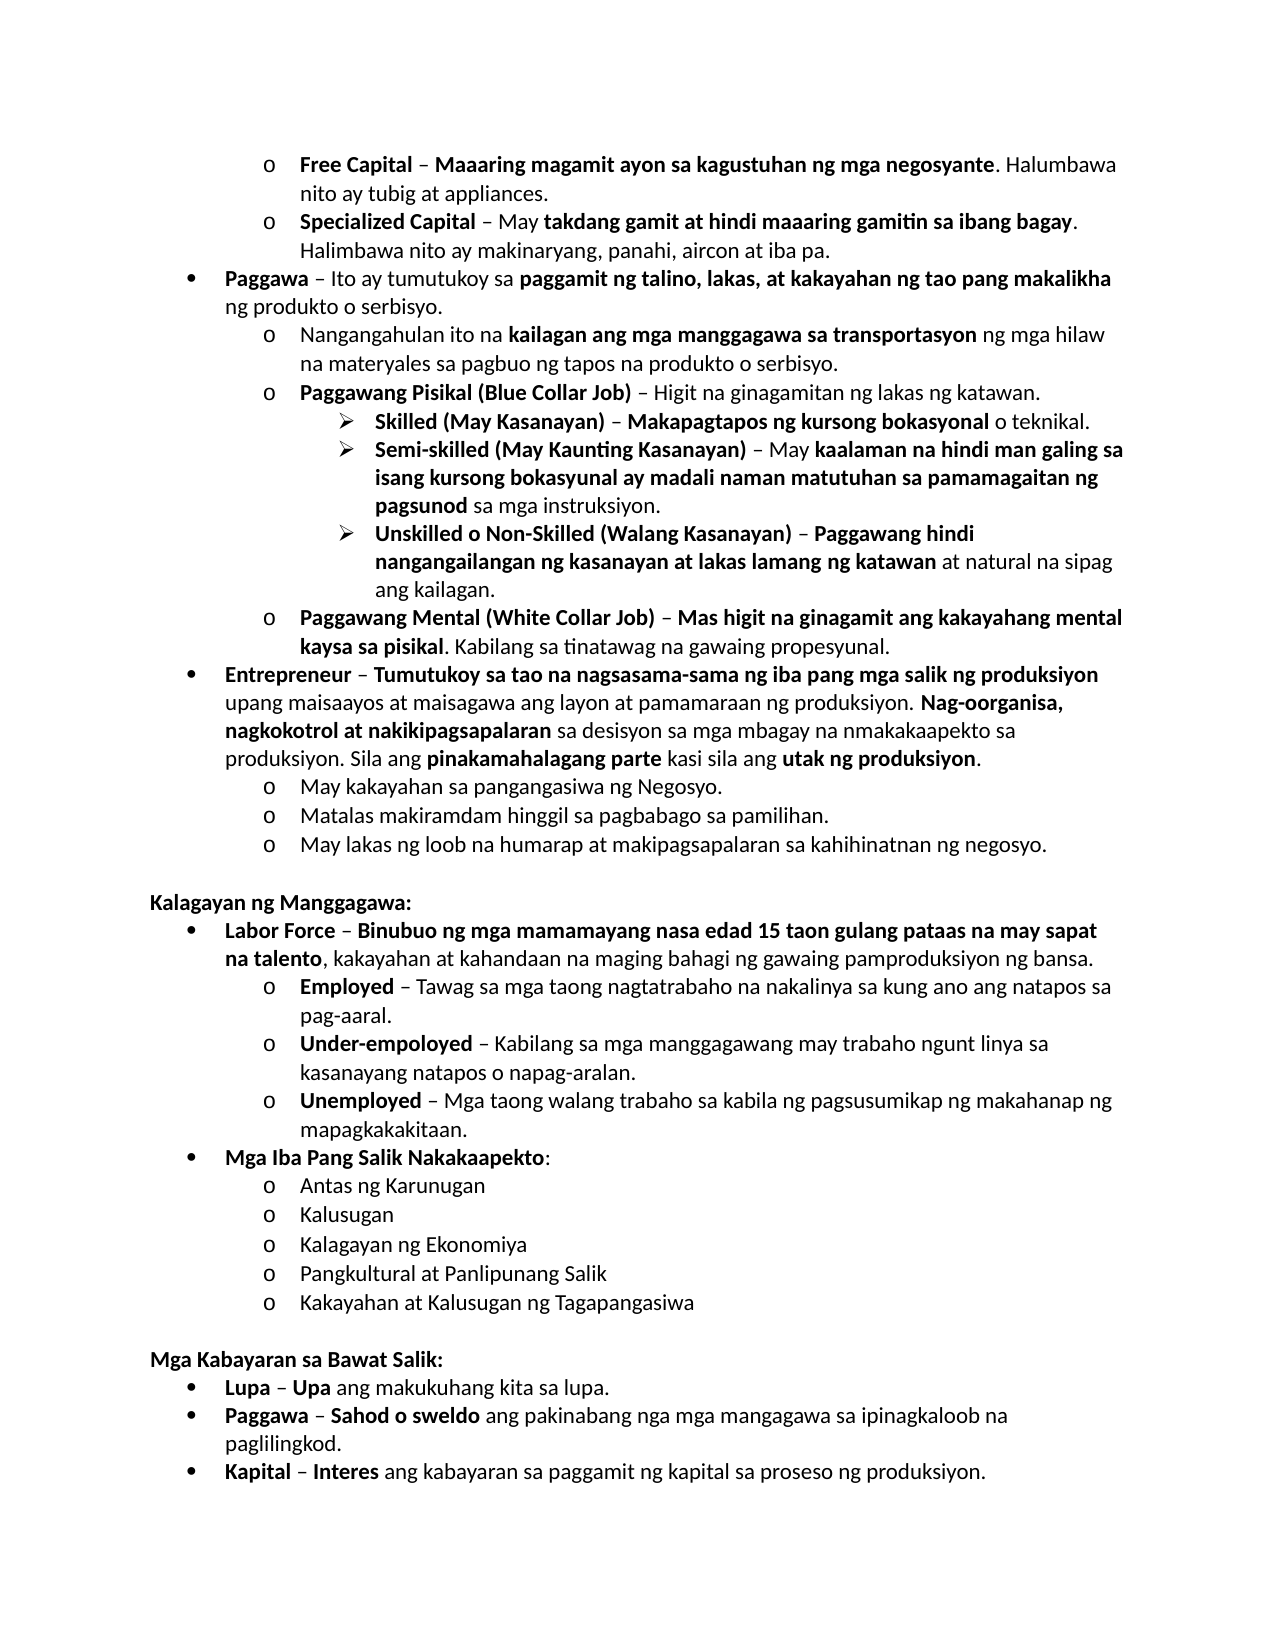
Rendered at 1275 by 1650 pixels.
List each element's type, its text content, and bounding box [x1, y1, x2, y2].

list Unemployed – Mga taong walang trabaho sa kabila ng pagsusumikap ng makahanap ng mapagkakakitaan. [262, 1086, 1125, 1143]
list Paggawang Mental (White Collar Job) – Mas higit na ginagamit ang kakayahang mental kaysa sa pisikal. Kabilang sa tinatawag na gawaing propesyunal. [262, 603, 1125, 660]
list Nangangahulan ito na kailagan ang mga manggagawa sa transportasyon ng mga hilaw na materyales sa pagbuo ng tapos na produkto o serbisyo. [262, 320, 1125, 378]
list Kapital – Interes ang kabayaran sa paggamit ng kapital sa proseso ng produksiyon. [187, 1457, 1125, 1485]
list May lakas ng loob na humarap at makipagsapalaran sa kahihinatnan ng negosyo. [262, 831, 1125, 860]
list Kakayahan at Kalusugan ng Tagapangasiwa [262, 1288, 1125, 1317]
list Labor Force – Binubuo ng mga mamamayang nasa edad 15 taon gulang pataas na may sapat na talento, kakayahan at kahandaan na maging bahagi ng gawaing pamproduksiyon ng bansa. [187, 916, 1125, 972]
list Kalusugan [262, 1201, 1125, 1230]
list Entrepreneur – Tumutukoy sa tao na nagsasama-sama ng iba pang mga salik ng produksiyon upang maisaayos at maisagawa ang layon at pamamaraan ng produksiyon. Nag-oorganisa, nagkokotrol at nakikipagsapalaran sa desisyon sa mga mbagay na nmakakaapekto sa produksiyon. Sila ang pinakamahalagang parte kasi sila ang utak ng produksiyon. [187, 660, 1125, 772]
list Skilled (May Kasanayan) – Makapagtapos ng kursong bokasyonal o teknikal. [337, 407, 1125, 435]
list Paggawa – Sahod o sweldo ang pakinabang nga mga mangagawa sa ipinagkaloob na paglilingkod. [187, 1401, 1125, 1457]
list Pangkultural at Panlipunang Salik [262, 1259, 1125, 1288]
list Mga Iba Pang Salik Nakakaapekto: [187, 1143, 1125, 1171]
list Antas ng Karunugan [262, 1171, 1125, 1201]
list May kakayahan sa pangangasiwa ng Negosyo. [262, 772, 1125, 801]
text Kalagayan ng Manggagawa: [150, 888, 1125, 916]
list Semi-skilled (May Kaunting Kasanayan) – May kaalaman na hindi man galing sa isang kursong bokasyunal ay madali naman matutuhan sa pamamagaitan ng pagsunod sa mga instruksiyon. [337, 435, 1125, 519]
list Kalagayan ng Ekonomiya [262, 1230, 1125, 1259]
list Free Capital – Maaaring magamit ayon sa kagustuhan ng mga negosyante. Halumbawa nito ay tubig at appliances. [262, 150, 1125, 207]
list Employed – Tawag sa mga taong nagtatrabaho na nakalinya sa kung ano ang natapos sa pag-aaral. [262, 972, 1125, 1029]
list Specialized Capital – May takdang gamit at hindi maaaring gamitin sa ibang bagay. Halimbawa nito ay makinaryang, panahi, aircon at iba pa. [262, 207, 1125, 264]
list Matalas makiramdam hinggil sa pagbabago sa pamilihan. [262, 801, 1125, 831]
text Mga Kabayaran sa Bawat Salik: [150, 1345, 1125, 1373]
list Paggawa – Ito ay tumutukoy sa paggamit ng talino, lakas, at kakayahan ng tao pang makalikha ng produkto o serbisyo. [187, 264, 1125, 320]
list Under-empoloyed – Kabilang sa mga manggagawang may trabaho ngunt linya sa kasanayang natapos o napag-aralan. [262, 1029, 1125, 1086]
list Lupa – Upa ang makukuhang kita sa lupa. [187, 1373, 1125, 1401]
list Unskilled o Non-Skilled (Walang Kasanayan) – Paggawang hindi nangangailangan ng kasanayan at lakas lamang ng katawan at natural na sipag ang kailagan. [337, 519, 1125, 603]
list Paggawang Pisikal (Blue Collar Job) – Higit na ginagamitan ng lakas ng katawan. [262, 378, 1125, 407]
